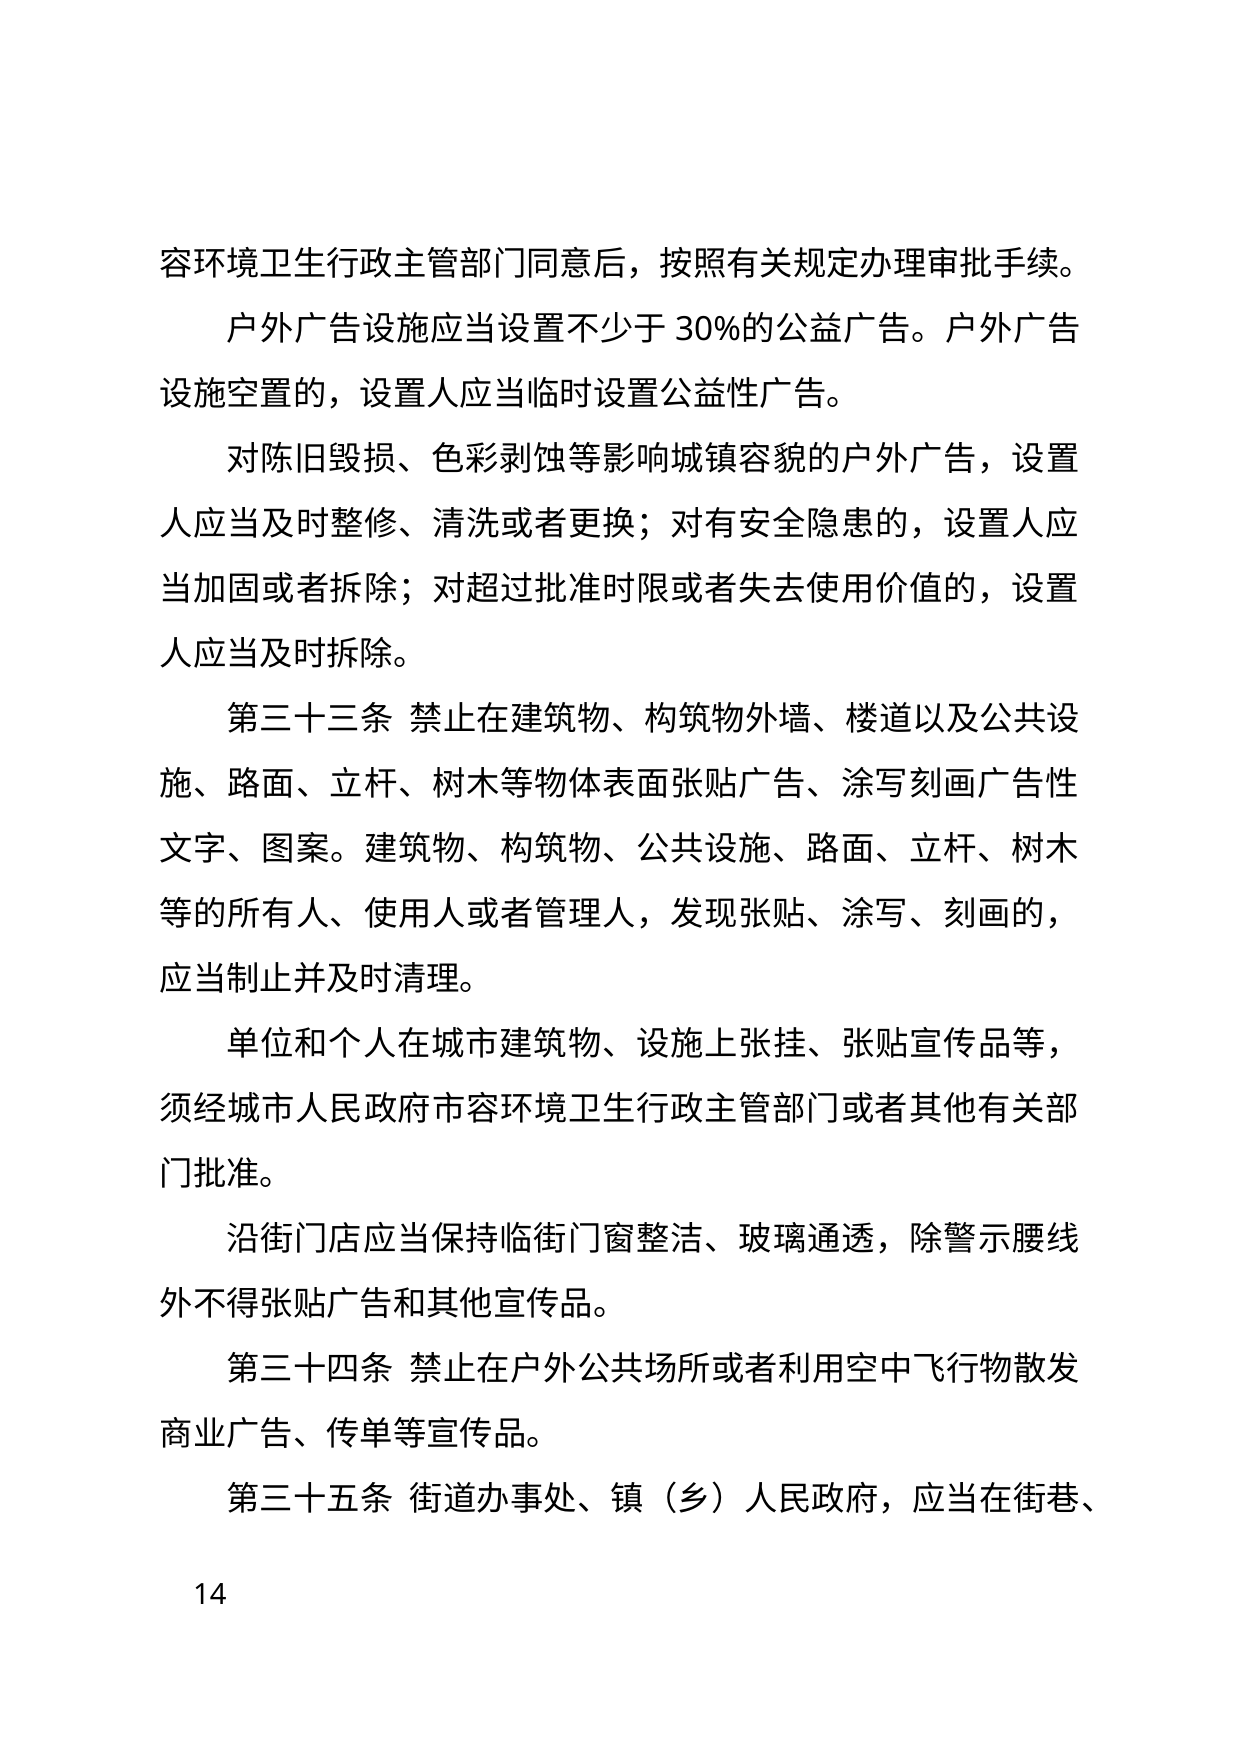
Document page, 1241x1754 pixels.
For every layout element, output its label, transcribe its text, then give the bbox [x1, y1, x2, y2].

text 沿街门店应当保持临街门窗整洁、玻璃通透，除警示腰线外不得张贴广告和其他宣传品。 [159, 1203, 1081, 1333]
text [159, 228, 1081, 293]
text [159, 1463, 1081, 1528]
text 户外广告设施应当设置不少于30%的公益广告。户外广告设施空置的，设置人应当临时设置公益性广告。 [159, 293, 1081, 423]
text 单位和个人在城市建筑物、设施上张挂、张贴宣传品等，须经城市人民政府市容环境卫生行政主管部门或者其他有关部门批准。 [159, 1008, 1081, 1203]
text 第三十三条 禁止在建筑物、构筑物外墙、楼道以及公共设施、路面、立杆、树木等物体表面张贴广告、涂写刻画广告性文字、图案。建筑物、构筑物、公共设施、路面、立杆、树木等的所有人、使用人或者管理人，发现张贴、涂写、刻画的，应当制止并及时清理。 [159, 683, 1081, 1008]
text 对陈旧毁损、色彩剥蚀等影响城镇容貌的户外广告，设置人应当及时整修、清洗或者更换；对有安全隐患的，设置人应当加固或者拆除；对超过批准时限或者失去使用价值的，设置人应当及时拆除。 [159, 423, 1081, 683]
text 第三十四条 禁止在户外公共场所或者利用空中飞行物散发商业广告、传单等宣传品。 [159, 1333, 1081, 1463]
